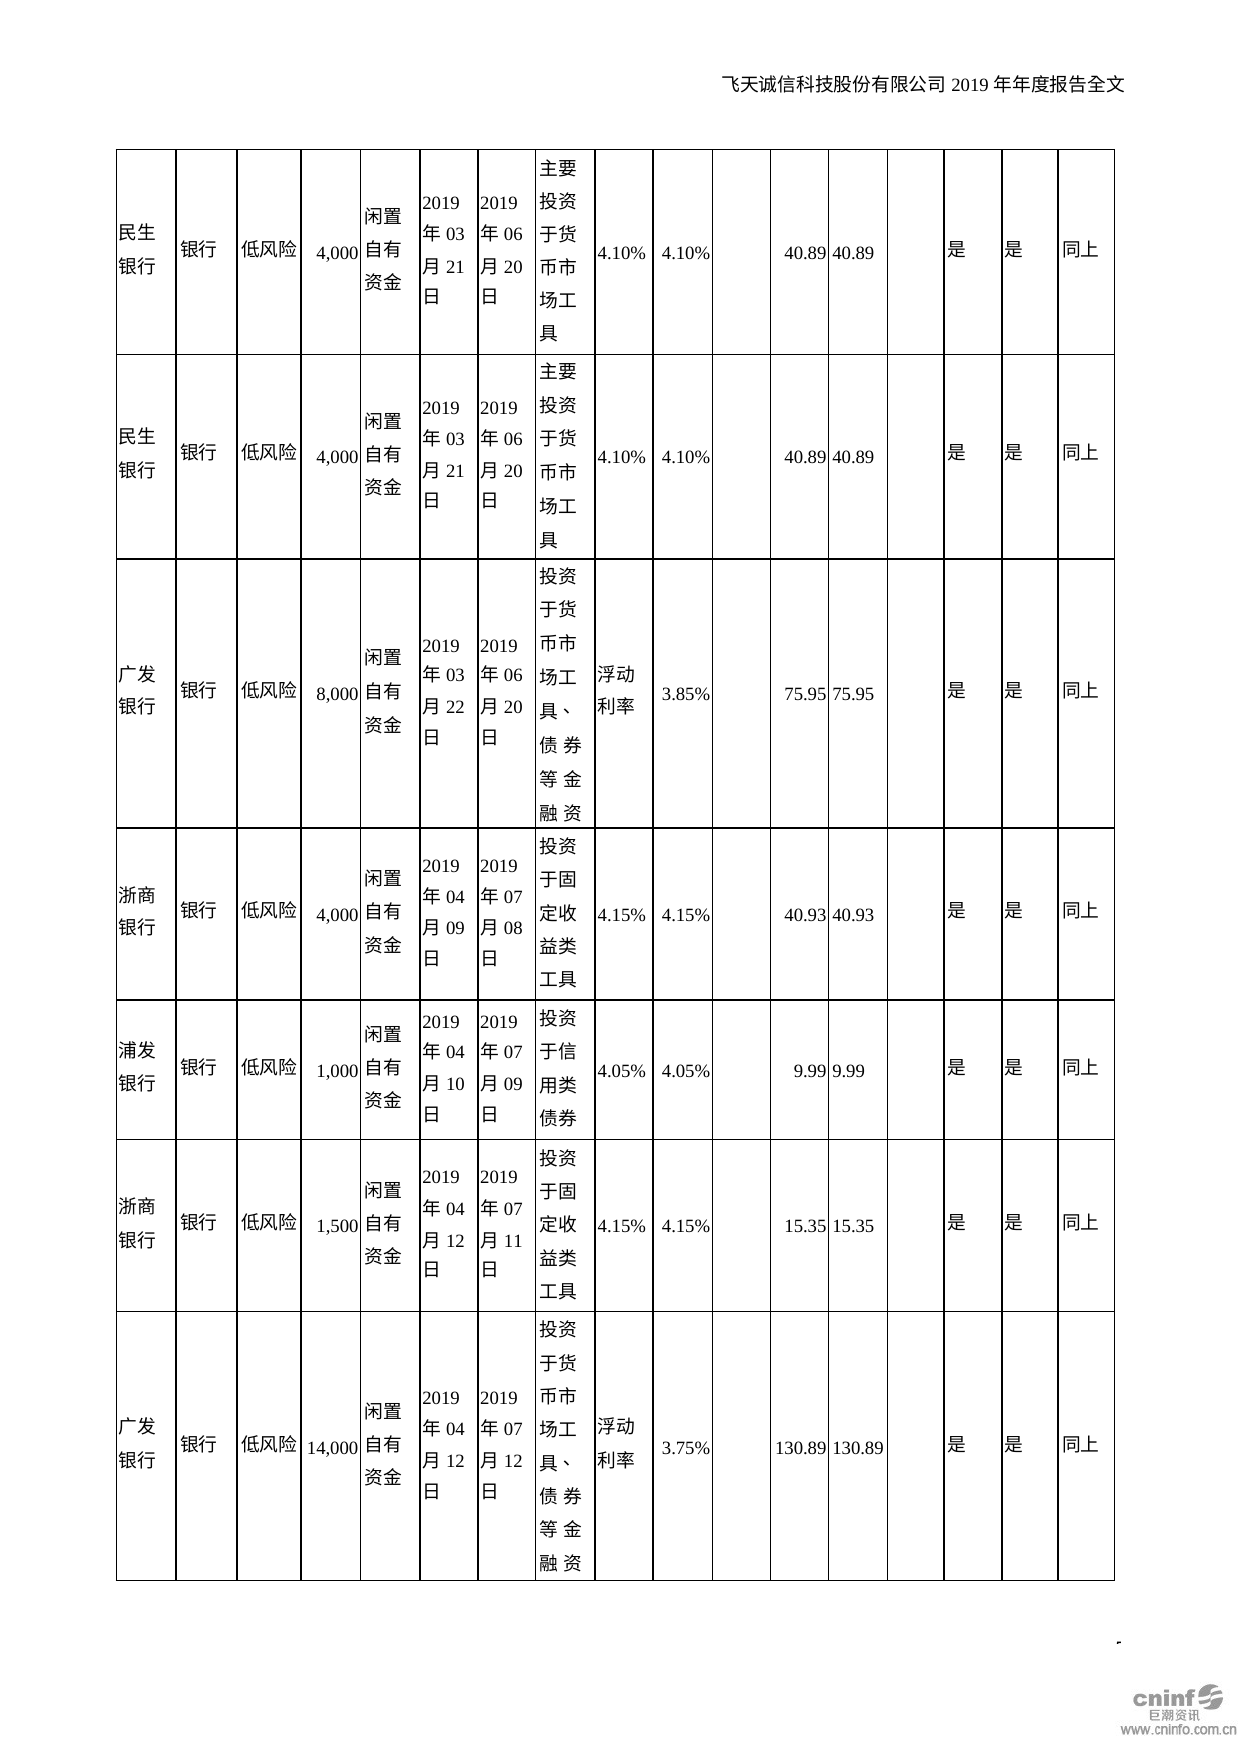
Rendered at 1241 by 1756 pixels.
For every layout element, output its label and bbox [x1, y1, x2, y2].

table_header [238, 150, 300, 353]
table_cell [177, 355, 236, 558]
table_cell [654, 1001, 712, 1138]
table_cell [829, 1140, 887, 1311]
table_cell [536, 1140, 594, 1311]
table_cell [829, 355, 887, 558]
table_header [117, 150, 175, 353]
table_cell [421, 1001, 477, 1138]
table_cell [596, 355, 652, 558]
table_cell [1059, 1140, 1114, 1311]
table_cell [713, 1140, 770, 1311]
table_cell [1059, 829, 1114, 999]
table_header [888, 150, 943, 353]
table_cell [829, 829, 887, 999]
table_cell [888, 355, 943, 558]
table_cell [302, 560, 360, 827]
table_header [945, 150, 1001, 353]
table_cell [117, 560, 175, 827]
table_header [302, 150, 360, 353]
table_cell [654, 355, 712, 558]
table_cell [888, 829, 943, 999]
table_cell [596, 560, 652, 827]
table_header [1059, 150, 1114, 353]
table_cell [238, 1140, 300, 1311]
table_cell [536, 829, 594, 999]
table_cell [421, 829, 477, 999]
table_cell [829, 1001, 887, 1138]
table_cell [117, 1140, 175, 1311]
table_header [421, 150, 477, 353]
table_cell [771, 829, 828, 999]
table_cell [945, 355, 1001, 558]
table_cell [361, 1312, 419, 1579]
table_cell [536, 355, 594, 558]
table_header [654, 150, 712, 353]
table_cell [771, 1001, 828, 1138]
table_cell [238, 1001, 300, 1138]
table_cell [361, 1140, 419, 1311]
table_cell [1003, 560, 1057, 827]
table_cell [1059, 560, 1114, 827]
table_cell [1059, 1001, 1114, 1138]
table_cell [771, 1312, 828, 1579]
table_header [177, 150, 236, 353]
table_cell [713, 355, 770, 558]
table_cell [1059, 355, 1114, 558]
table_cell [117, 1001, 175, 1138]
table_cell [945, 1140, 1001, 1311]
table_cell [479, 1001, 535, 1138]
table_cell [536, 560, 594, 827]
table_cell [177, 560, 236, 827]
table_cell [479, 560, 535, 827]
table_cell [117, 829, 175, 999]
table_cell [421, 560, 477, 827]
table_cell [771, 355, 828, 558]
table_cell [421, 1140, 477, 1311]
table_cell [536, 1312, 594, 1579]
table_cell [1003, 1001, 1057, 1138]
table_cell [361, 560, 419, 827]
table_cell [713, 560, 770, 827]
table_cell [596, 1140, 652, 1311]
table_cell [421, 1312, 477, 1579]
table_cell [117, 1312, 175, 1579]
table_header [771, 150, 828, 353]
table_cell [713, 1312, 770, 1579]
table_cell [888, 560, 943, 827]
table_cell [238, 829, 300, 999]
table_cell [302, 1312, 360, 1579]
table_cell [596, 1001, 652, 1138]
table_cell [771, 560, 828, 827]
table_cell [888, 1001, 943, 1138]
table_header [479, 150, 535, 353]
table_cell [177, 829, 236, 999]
picture [1115, 1681, 1240, 1738]
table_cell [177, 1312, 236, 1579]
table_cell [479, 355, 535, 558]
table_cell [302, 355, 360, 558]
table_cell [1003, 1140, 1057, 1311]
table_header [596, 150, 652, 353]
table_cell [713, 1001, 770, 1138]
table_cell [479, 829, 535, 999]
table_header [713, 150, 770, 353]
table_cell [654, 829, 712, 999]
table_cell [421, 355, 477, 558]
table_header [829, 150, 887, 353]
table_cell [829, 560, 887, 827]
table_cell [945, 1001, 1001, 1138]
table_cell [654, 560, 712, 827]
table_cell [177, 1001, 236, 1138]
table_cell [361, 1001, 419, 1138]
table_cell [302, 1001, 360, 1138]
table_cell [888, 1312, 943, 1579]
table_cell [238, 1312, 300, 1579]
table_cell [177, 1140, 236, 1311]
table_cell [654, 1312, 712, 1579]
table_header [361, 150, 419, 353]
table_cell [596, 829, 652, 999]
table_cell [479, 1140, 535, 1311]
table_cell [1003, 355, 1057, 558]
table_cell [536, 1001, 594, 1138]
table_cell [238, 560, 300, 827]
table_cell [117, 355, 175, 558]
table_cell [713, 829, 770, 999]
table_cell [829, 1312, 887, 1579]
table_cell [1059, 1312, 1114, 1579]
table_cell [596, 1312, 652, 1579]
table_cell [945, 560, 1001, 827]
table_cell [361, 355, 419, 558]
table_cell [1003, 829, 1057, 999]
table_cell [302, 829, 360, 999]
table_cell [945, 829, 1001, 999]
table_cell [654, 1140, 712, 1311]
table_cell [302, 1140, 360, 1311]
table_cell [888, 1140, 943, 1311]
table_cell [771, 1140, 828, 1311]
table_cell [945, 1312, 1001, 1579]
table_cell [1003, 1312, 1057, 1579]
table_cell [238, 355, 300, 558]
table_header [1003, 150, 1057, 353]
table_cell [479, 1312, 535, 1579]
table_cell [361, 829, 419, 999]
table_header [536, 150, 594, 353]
